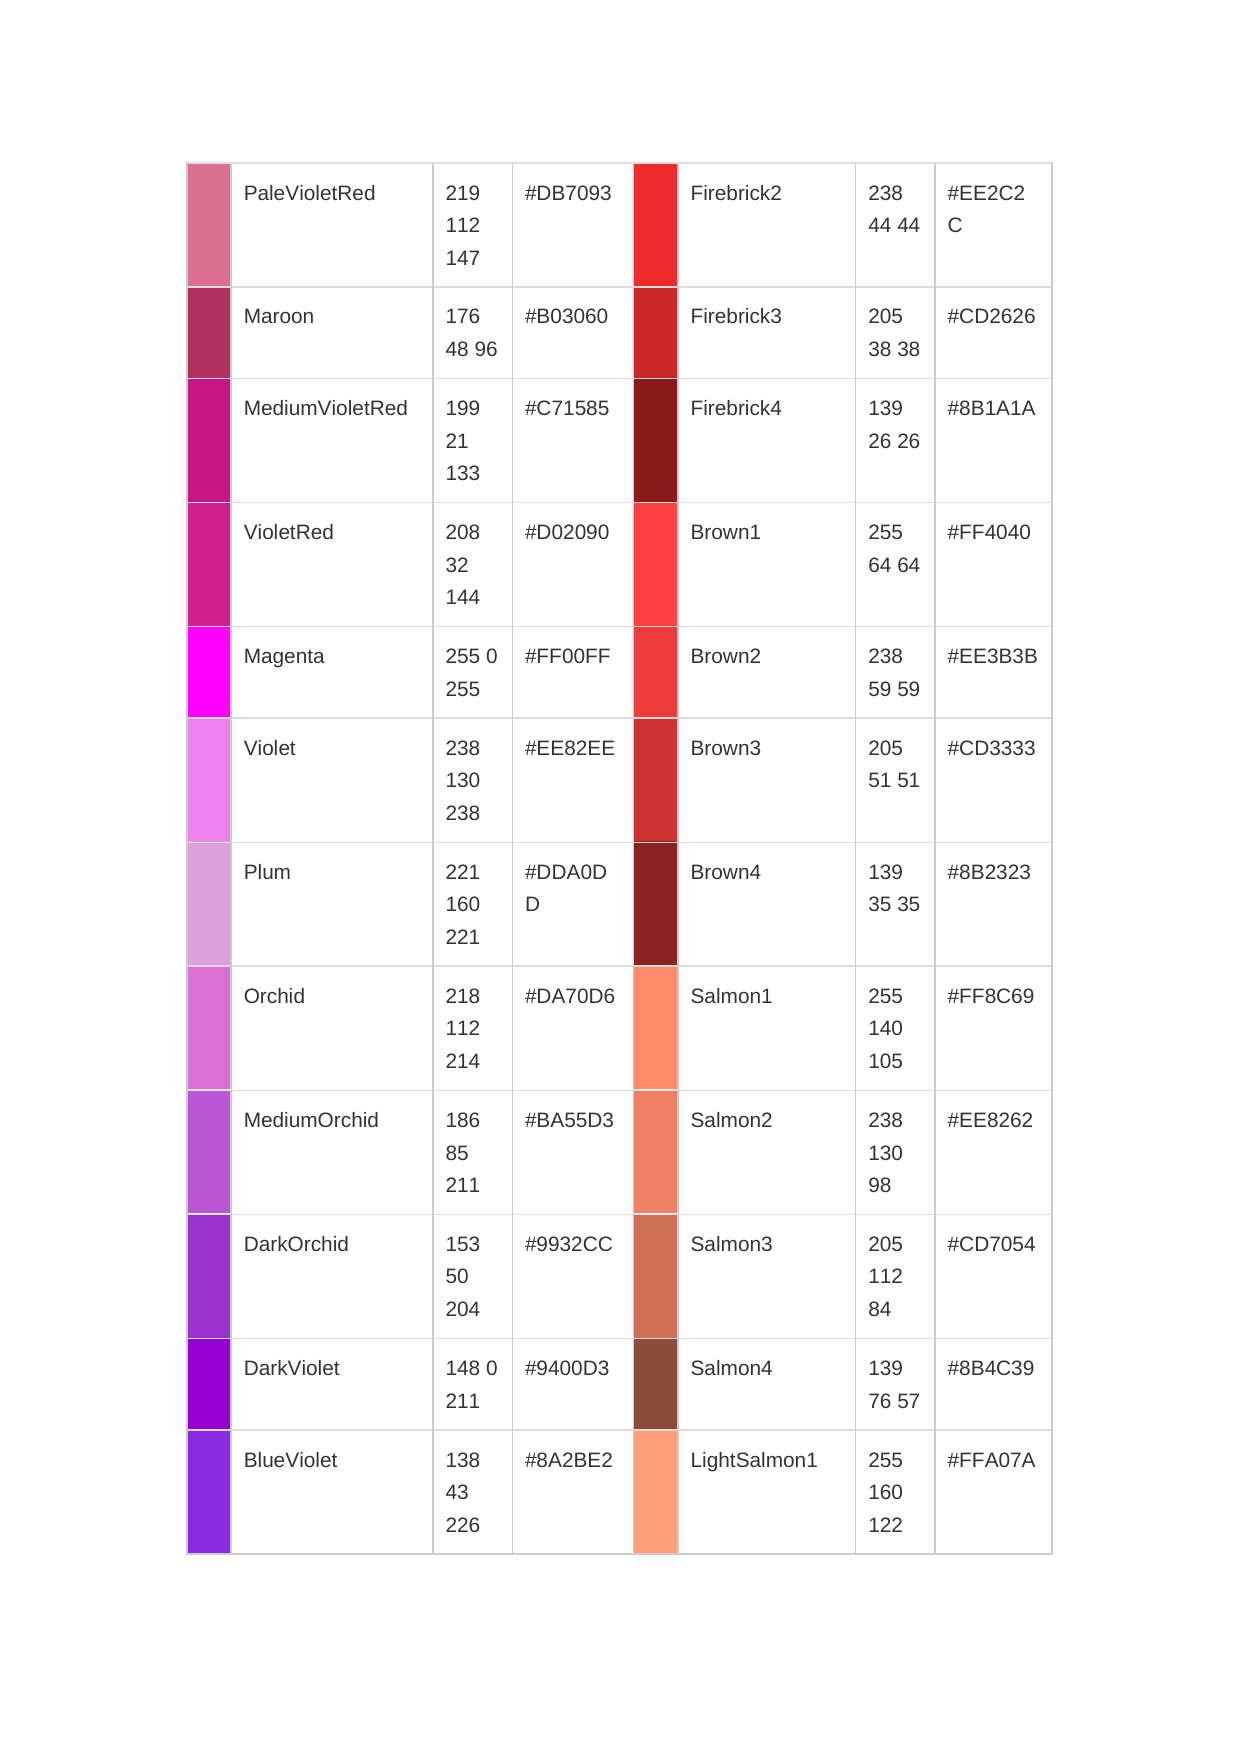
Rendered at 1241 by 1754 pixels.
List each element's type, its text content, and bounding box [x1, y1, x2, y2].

table_cell 255 160 122 [856, 1431, 934, 1553]
table_cell [188, 288, 230, 378]
table_cell Salmon3 [679, 1215, 855, 1338]
table_cell 205 51 51 [856, 719, 934, 841]
table_cell [634, 719, 677, 841]
table_cell Violet [232, 719, 432, 841]
table_cell [634, 1215, 677, 1338]
table_cell DarkOrchid [232, 1215, 432, 1338]
table_cell #CD7054 [936, 1215, 1051, 1338]
table_cell #EE2C2C [936, 164, 1051, 286]
table_cell Brown2 [679, 627, 855, 717]
table_cell #CD2626 [936, 288, 1051, 378]
table_cell [188, 1431, 230, 1553]
table_cell 199 21 133 [434, 379, 512, 502]
table_cell 238 44 44 [856, 164, 934, 286]
table_cell #DA70D6 [513, 967, 633, 1089]
table_cell Firebrick3 [679, 288, 855, 378]
table_cell 139 35 35 [856, 843, 934, 965]
table_cell Firebrick4 [679, 379, 855, 502]
table_cell [188, 1215, 230, 1338]
table_cell #DDA0DD [513, 843, 633, 965]
table_cell 255 140 105 [856, 967, 934, 1089]
table_cell 208 32 144 [434, 503, 512, 626]
table_cell [634, 288, 677, 378]
table_cell [188, 967, 230, 1089]
table_cell [634, 1431, 677, 1553]
table_cell Salmon4 [679, 1339, 855, 1429]
table_cell 205 112 84 [856, 1215, 934, 1338]
table_cell 238 130 98 [856, 1091, 934, 1213]
table_cell LightSalmon1 [679, 1431, 855, 1553]
table_cell [634, 164, 677, 286]
table_cell 139 26 26 [856, 379, 934, 502]
table_cell #B03060 [513, 288, 633, 378]
table_cell Salmon2 [679, 1091, 855, 1213]
table_cell Salmon1 [679, 967, 855, 1089]
table_cell #FFA07A [936, 1431, 1051, 1553]
table_cell Brown1 [679, 503, 855, 626]
table_cell #9400D3 [513, 1339, 633, 1429]
table_cell Orchid [232, 967, 432, 1089]
table_cell [634, 627, 677, 717]
table_cell #9932CC [513, 1215, 633, 1338]
table_cell [188, 379, 230, 502]
table_cell 255 0 255 [434, 627, 512, 717]
table_cell Brown4 [679, 843, 855, 965]
table_cell PaleVioletRed [232, 164, 432, 286]
table_cell 255 64 64 [856, 503, 934, 626]
table_cell 221 160 221 [434, 843, 512, 965]
table_cell #CD3333 [936, 719, 1051, 841]
table_cell 238 130 238 [434, 719, 512, 841]
table_cell [188, 843, 230, 965]
table_cell [188, 164, 230, 286]
table_cell 139 76 57 [856, 1339, 934, 1429]
table_cell #BA55D3 [513, 1091, 633, 1213]
table_cell BlueViolet [232, 1431, 432, 1553]
table_cell 176 48 96 [434, 288, 512, 378]
table_cell MediumOrchid [232, 1091, 432, 1213]
table_cell [188, 1339, 230, 1429]
table_cell #EE82EE [513, 719, 633, 841]
table_cell 148 0 211 [434, 1339, 512, 1429]
table_cell #8B2323 [936, 843, 1051, 965]
table_cell #DB7093 [513, 164, 633, 286]
table_cell [634, 1339, 677, 1429]
table_cell Maroon [232, 288, 432, 378]
table_cell #EE8262 [936, 1091, 1051, 1213]
table_cell 186 85 211 [434, 1091, 512, 1213]
table_cell [634, 843, 677, 965]
table_cell [188, 1091, 230, 1213]
table_cell #C71585 [513, 379, 633, 502]
table_cell Brown3 [679, 719, 855, 841]
table_cell MediumVioletRed [232, 379, 432, 502]
table_cell #EE3B3B [936, 627, 1051, 717]
table_cell #8B1A1A [936, 379, 1051, 502]
table_cell [188, 719, 230, 841]
table_cell [188, 627, 230, 717]
table_cell 219 112 147 [434, 164, 512, 286]
table_cell Plum [232, 843, 432, 965]
table_cell DarkViolet [232, 1339, 432, 1429]
table_cell 205 38 38 [856, 288, 934, 378]
table_cell [634, 1091, 677, 1213]
table_cell #D02090 [513, 503, 633, 626]
table_cell #FF8C69 [936, 967, 1051, 1089]
table_cell [634, 967, 677, 1089]
table_cell [634, 379, 677, 502]
table_cell 218 112 214 [434, 967, 512, 1089]
table_cell 138 43 226 [434, 1431, 512, 1553]
table_cell [188, 503, 230, 626]
table_cell VioletRed [232, 503, 432, 626]
table_cell Magenta [232, 627, 432, 717]
table_cell #FF4040 [936, 503, 1051, 626]
table_cell 153 50 204 [434, 1215, 512, 1338]
table_cell [634, 503, 677, 626]
table_cell #FF00FF [513, 627, 633, 717]
table_cell 238 59 59 [856, 627, 934, 717]
table_cell Firebrick2 [679, 164, 855, 286]
table_cell #8A2BE2 [513, 1431, 633, 1553]
table_cell #8B4C39 [936, 1339, 1051, 1429]
